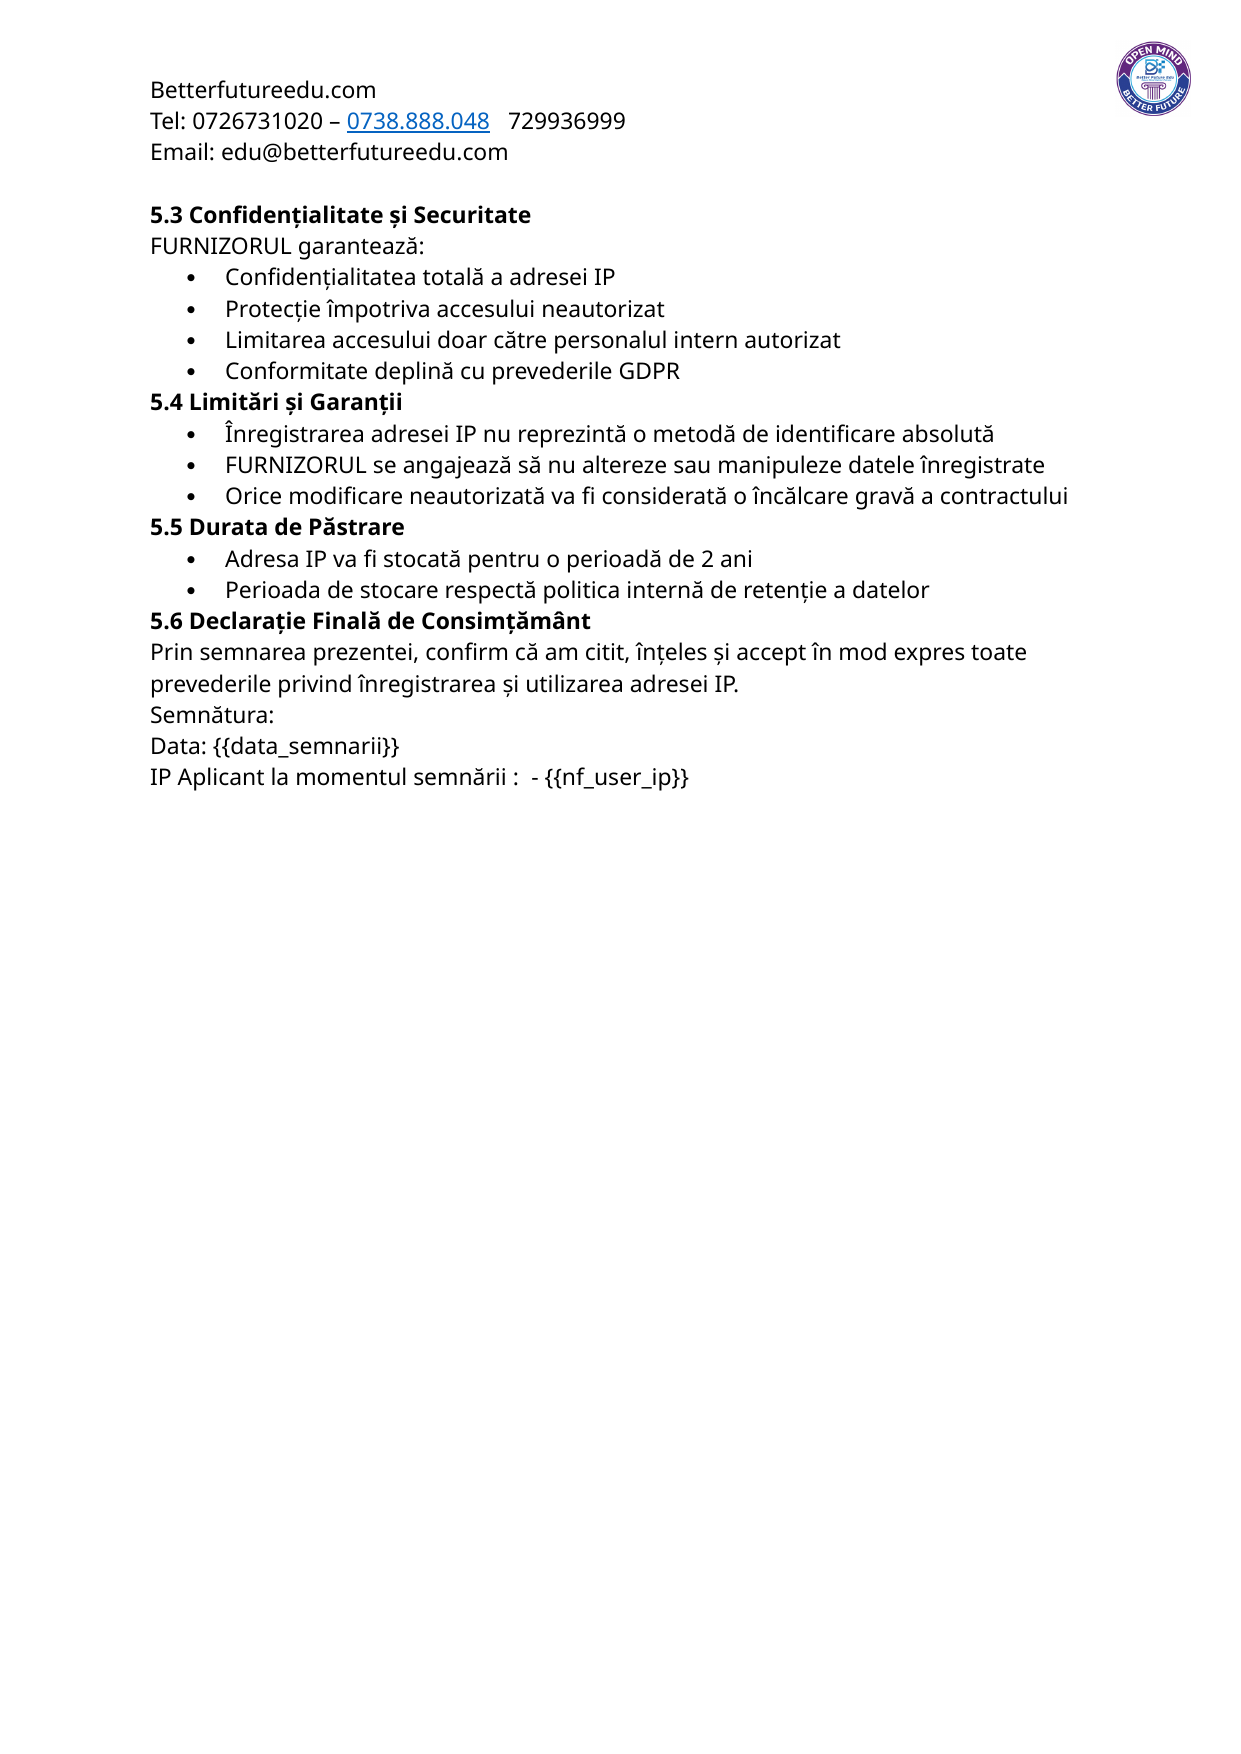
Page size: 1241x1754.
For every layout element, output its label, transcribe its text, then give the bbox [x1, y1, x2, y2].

text IP Aplicant la momentul semnării : - {{nf_user_ip}} [150, 761, 1090, 792]
list Limitarea accesului doar către personalul intern autorizat [187, 324, 1090, 355]
list FURNIZORUL se angajează să nu altereze sau manipuleze datele înregistrate [187, 449, 1090, 480]
list Conformitate deplină cu prevederile GDPR [187, 355, 1090, 386]
text 5.3 Confidențialitate și Securitate [150, 199, 1090, 230]
text Data: {{data_semnarii}} [150, 730, 1090, 761]
text 5.5 Durata de Păstrare [150, 511, 1090, 542]
text FURNIZORUL garantează: [150, 230, 1090, 261]
list Protecție împotriva accesului neautorizat [187, 292, 1090, 324]
text Semnătura: [150, 699, 1090, 730]
list Perioada de stocare respectă politica internă de retenție a datelor [187, 574, 1090, 605]
list Înregistrarea adresei IP nu reprezintă o metodă de identificare absolută [187, 417, 1090, 449]
text 5.4 Limitări și Garanții [150, 386, 1090, 417]
list Confidențialitatea totală a adresei IP [187, 261, 1090, 292]
list Orice modificare neautorizată va fi considerată o încălcare gravă a contractului [187, 480, 1090, 511]
list Adresa IP va fi stocată pentru o perioadă de 2 ani [187, 542, 1090, 574]
text 5.6 Declarație Finală de Consimțământ [150, 605, 1090, 636]
picture [1115, 40, 1192, 117]
text Prin semnarea prezentei, confirm că am citit, înțeles și accept în mod expres toate prevederile privind înregistrarea și utilizarea adresei IP. [150, 636, 1090, 699]
